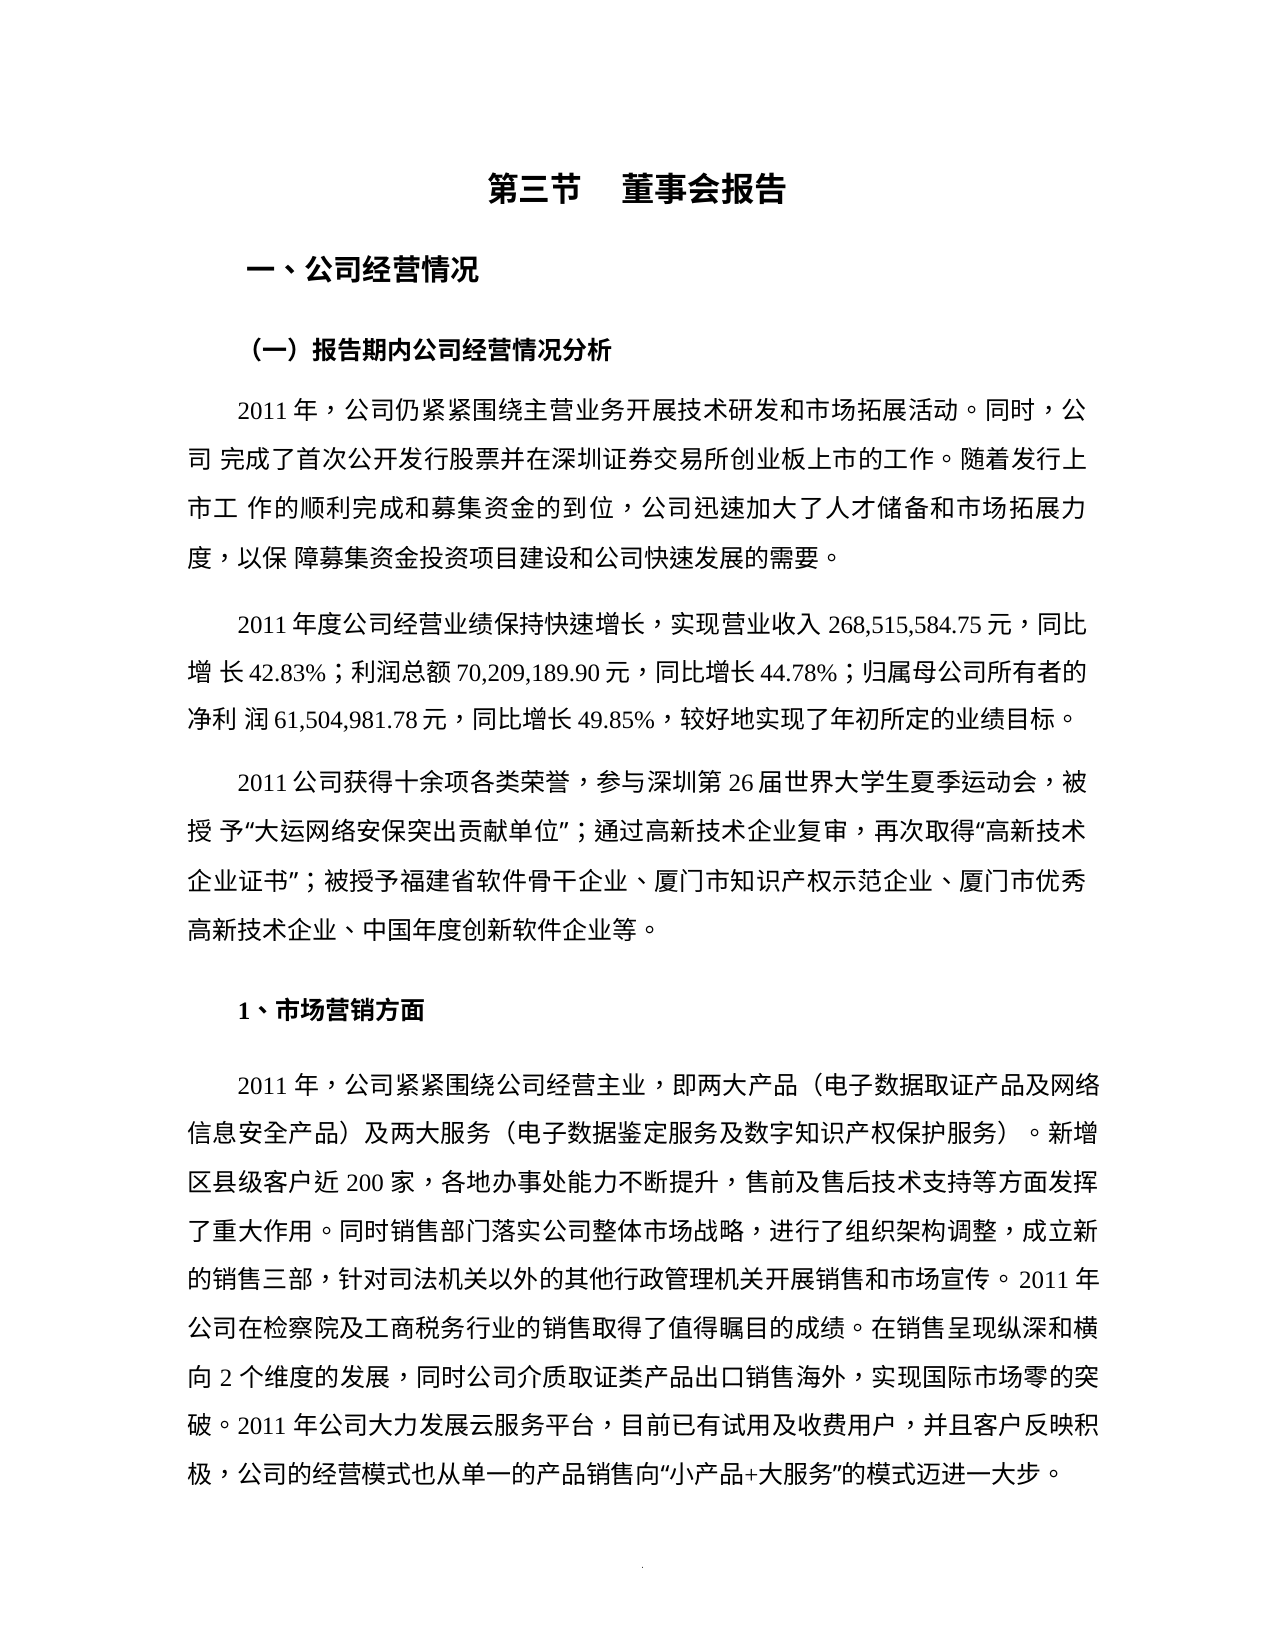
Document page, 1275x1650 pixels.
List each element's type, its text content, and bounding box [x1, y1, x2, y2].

subtitle 第三节 董事会报告 [487, 166, 1089, 211]
subtitle 一、公司经营情况 [246, 249, 1089, 289]
text 2011年度公司经营业绩保持快速增长，实现营业收入268,515,584.75元，同比增 长42.83%；利润总额70,209,189.90元，同比增长44.78%；归属母公司所有者的净利 润61,504,981.78元，同比增长49.85%，较好地实现了年初所定的业绩目标。 [187, 607, 1088, 736]
text 2011 年，公司紧紧围绕公司经营主业，即两大产品（电子数据取证产品及网络 信息安全产品）及两大服务（电子数据鉴定服务及数字知识产权保护服务）。新增 区县级客户近 200 家，各地办事处能力不断提升，售前及售后技术支持等方面发挥 了重大作用。同时销售部门落实公司整体市场战略，进行了组织架构调整，成立新 的销售三部，针对司法机关以外的其他行政管理机关开展销售和市场宣传。2011 年 公司在检察院及工商税务行业的销售取得了值得瞩目的成绩。在销售呈现纵深和横 向 2 个维度的发展，同时公司介质取证类产品出口销售海外，实现国际市场零的突 破。2011 年公司大力发展云服务平台，目前已有试用及收费用户，并且客户反映积 极，公司的经营模式也从单一的产品销售向“小产品+大服务”的模式迈进一大步。 [187, 1067, 1100, 1491]
subtitle 1、市场营销方面 [238, 993, 1089, 1027]
text 2011年，公司仍紧紧围绕主营业务开展技术研发和市场拓展活动。同时，公司 完成了首次公开发行股票并在深圳证券交易所创业板上市的工作。随着发行上市工 作的顺利完成和募集资金的到位，公司迅速加大了人才储备和市场拓展力度，以保 障募集资金投资项目建设和公司快速发展的需要。 [187, 392, 1088, 574]
text 2011公司获得十余项各类荣誉，参与深圳第26届世界大学生夏季运动会，被授 予“大运网络安保突出贡献单位”；通过高新技术企业复审，再次取得“高新技术 企业证书”；被授予福建省软件骨干企业、厦门市知识产权示范企业、厦门市优秀 高新技术企业、中国年度创新软件企业等。 [187, 764, 1088, 947]
subtitle （一）报告期内公司经营情况分析 [238, 332, 1089, 366]
